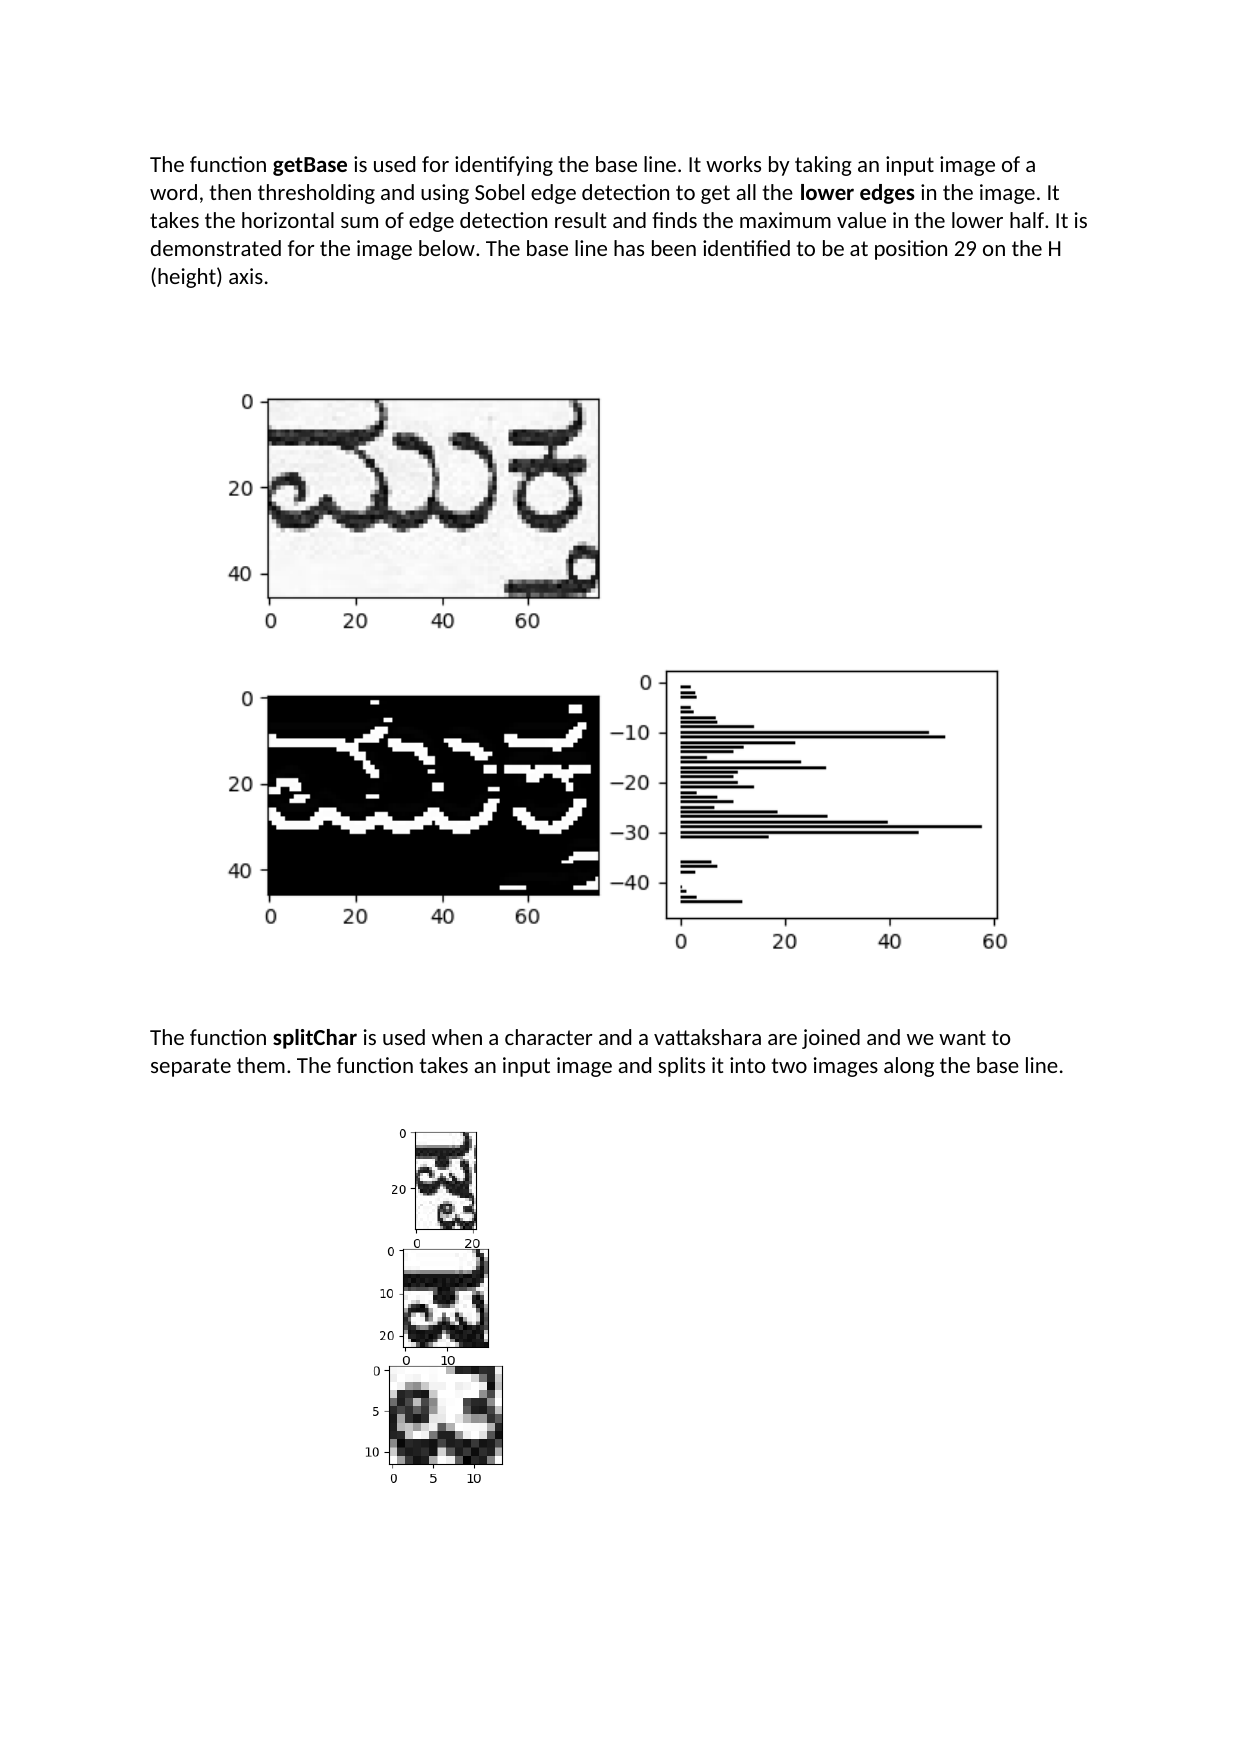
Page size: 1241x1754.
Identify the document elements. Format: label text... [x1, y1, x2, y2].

picture [150, 290, 1091, 996]
text The function splitChar is used when a character and a vattakshara are joined and we want to separate them. The function takes an input image and splits it into two images along the base line. [150, 1023, 1090, 1079]
text The function getBase is used for identifying the base line. It works by taking an input image of a word, then thresholding and using Sobel edge detection to get all the lower edges in the image. It takes the horizontal sum of edge detection result and finds the maximum value in the lower half. It is demonstrated for the image below. The base line has been identified to be at position 29 on the H (height) axis. [150, 150, 1090, 290]
picture [150, 1079, 726, 1511]
